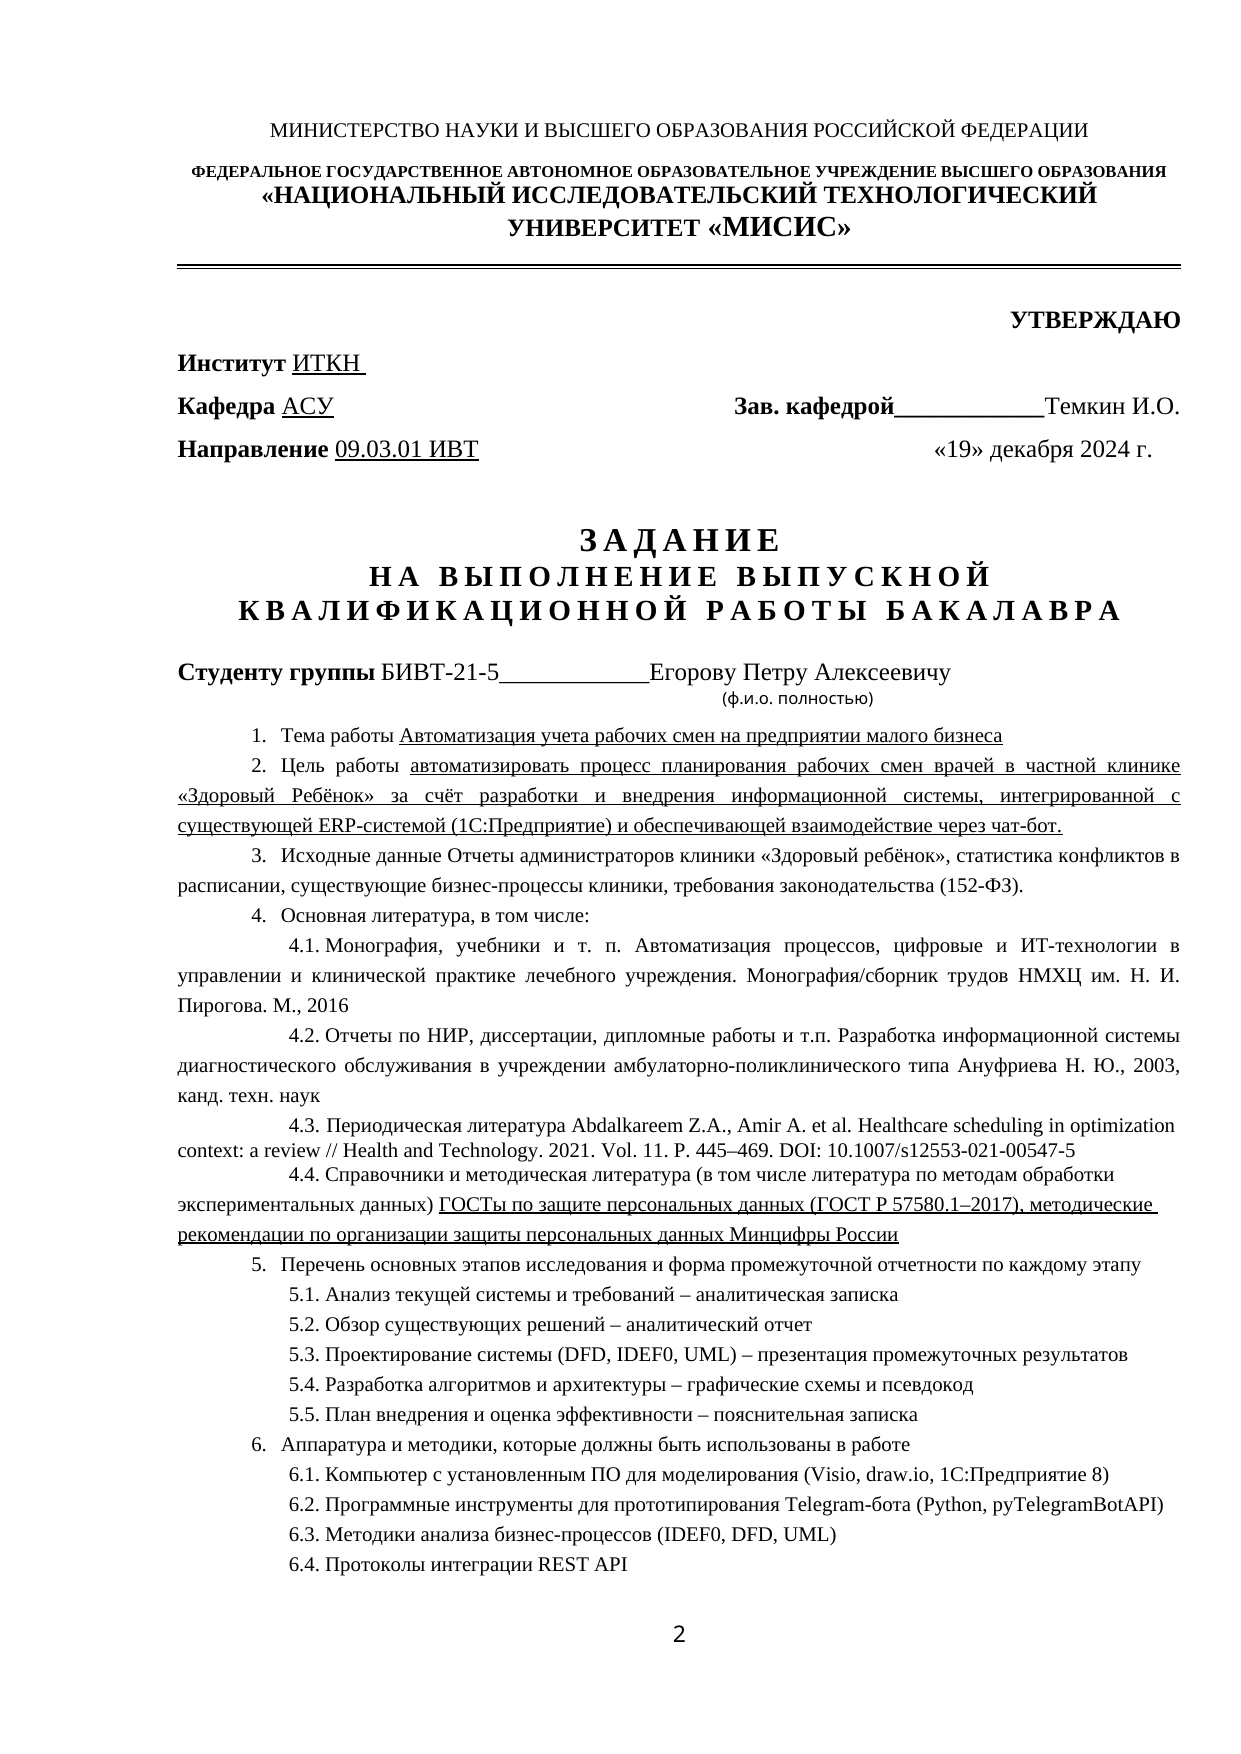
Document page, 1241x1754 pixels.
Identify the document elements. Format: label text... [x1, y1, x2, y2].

list Цель работы автоматизировать процесс планирования рабочих смен врачей в частной клинике «Здоровый Ребёнок» за счёт разработки и внедрения информационной системы, интегрированной с существующей ERP-системой (1С:Предприятие) и обеспечивающей взаимодействие через чат-бот. [177, 753, 1181, 804]
text УТВЕРЖДАЮ [177, 305, 1181, 334]
list План внедрения и оценка эффективности – пояснительная записка [288, 1402, 1181, 1426]
text Кафедра АСУ Зав. кафедрой____________Темкин И.О. [177, 391, 1181, 420]
text НА ВЫПОЛНЕНИЕ ВЫПУСКНОЙ КВАЛИФИКАЦИОННОЙ РАБОТЫ БАКАЛАВРА [177, 559, 1181, 626]
list Монография, учебники и т. п. Автоматизация процессов, цифровые и ИТ-технологии в управлении и клинической практике лечебного учреждения. Монография/сборник трудов НМХЦ им. Н. И. Пирогова. М., 2016 [177, 933, 1181, 1017]
list Тема работы Автоматизация учета рабочих смен на предприятии малого бизнеса [177, 723, 1181, 747]
text ЗАДАНИЕ [177, 521, 1181, 559]
list Разработка алгоритмов и архитектуры – графические схемы и псевдокод [288, 1372, 1181, 1396]
text Институт ИТКН [177, 348, 1181, 377]
list Проектирование системы (DFD, IDEF0, UML) – презентация промежуточных результатов [288, 1342, 1181, 1366]
list Основная литература, в том числе: [177, 903, 1181, 927]
list Отчеты по НИР, диссертации, дипломные работы и т.п. Разработка информационной системы диагностического обслуживания в учреждении амбулаторно-поликлинического типа Ануфриева Н. Ю., 2003, канд. техн. наук [177, 1023, 1181, 1107]
list Периодическая литература Abdalkareem Z.A., Amir A. et al. Healthcare scheduling in optimization context: a review // Health and Technology. 2021. Vol. 11. P. 445–469. DOI: 10.1007/s12553-021-00547-5 [177, 1113, 1181, 1162]
list Аппаратура и методики, которые должны быть использованы в работе [177, 1432, 1181, 1456]
list Программные инструменты для прототипирования Telegram-бота (Python, pyTelegramBotAPI) [288, 1492, 1181, 1516]
list Обзор существующих решений – аналитический отчет [288, 1312, 1181, 1336]
text ФЕДЕРАЛЬНОЕ ГОСУДАРСТВЕННОЕ АВТОНОМНОЕ ОБРАЗОВАТЕЛЬНОЕ УЧРЕЖДЕНИЕ ВЫСШЕГО ОБРАЗОВАНИЯ [177, 161, 1181, 181]
list Анализ текущей системы и требований – аналитическая записка [288, 1282, 1181, 1306]
text «НАЦИОНАЛЬНЫЙ ИССЛЕДОВАТЕЛЬСКИЙ ТЕХНОЛОГИЧЕСКИЙ УНИВЕРСИТЕТ «МИСИС» [177, 181, 1181, 243]
text МИНИСТЕРСТВО НАУКИ И ВЫСШЕГО ОБРАЗОВАНИЯ РОССИЙСКОЙ ФЕДЕРАЦИИ [177, 118, 1181, 142]
list Протоколы интеграции REST API [288, 1552, 1181, 1576]
text Студенту группы БИВТ-21-5____________Егорову Петру Алексеевичу [177, 662, 1181, 685]
list Методики анализа бизнес-процессов (IDEF0, DFD, UML) [288, 1522, 1181, 1546]
list Цель работы автоматизировать процесс планирования рабочих смен врачей в частной клинике «Здоровый Ребёнок» за счёт разработки и внедрения информационной системы, интегрированной с существующей ERP-системой (1С:Предприятие) и обеспечивающей взаимодействие через чат-бот. [177, 805, 1181, 837]
list Справочники и методическая литература (в том числе литература по методам обработки экспериментальных данных) ГОСТы по защите персональных данных (ГОСТ Р 57580.1–2017), методические рекомендации по организации защиты персональных данных Минцифры России [177, 1162, 1181, 1246]
list Компьютер с установленным ПО для моделирования (Visio, draw.io, 1С:Предприятие 8) [288, 1462, 1181, 1486]
list Исходные данные Отчеты администраторов клиники «Здоровый ребёнок», статистика конфликтов в расписании, существующие бизнес-процессы клиники, требования законодательства (152-ФЗ). [177, 843, 1181, 897]
list Перечень основных этапов исследования и форма промежуточной отчетности по каждому этапу [177, 1252, 1181, 1276]
text Направление 09.03.01 ИВТ «19» декабря 2024 г. [177, 434, 1181, 463]
